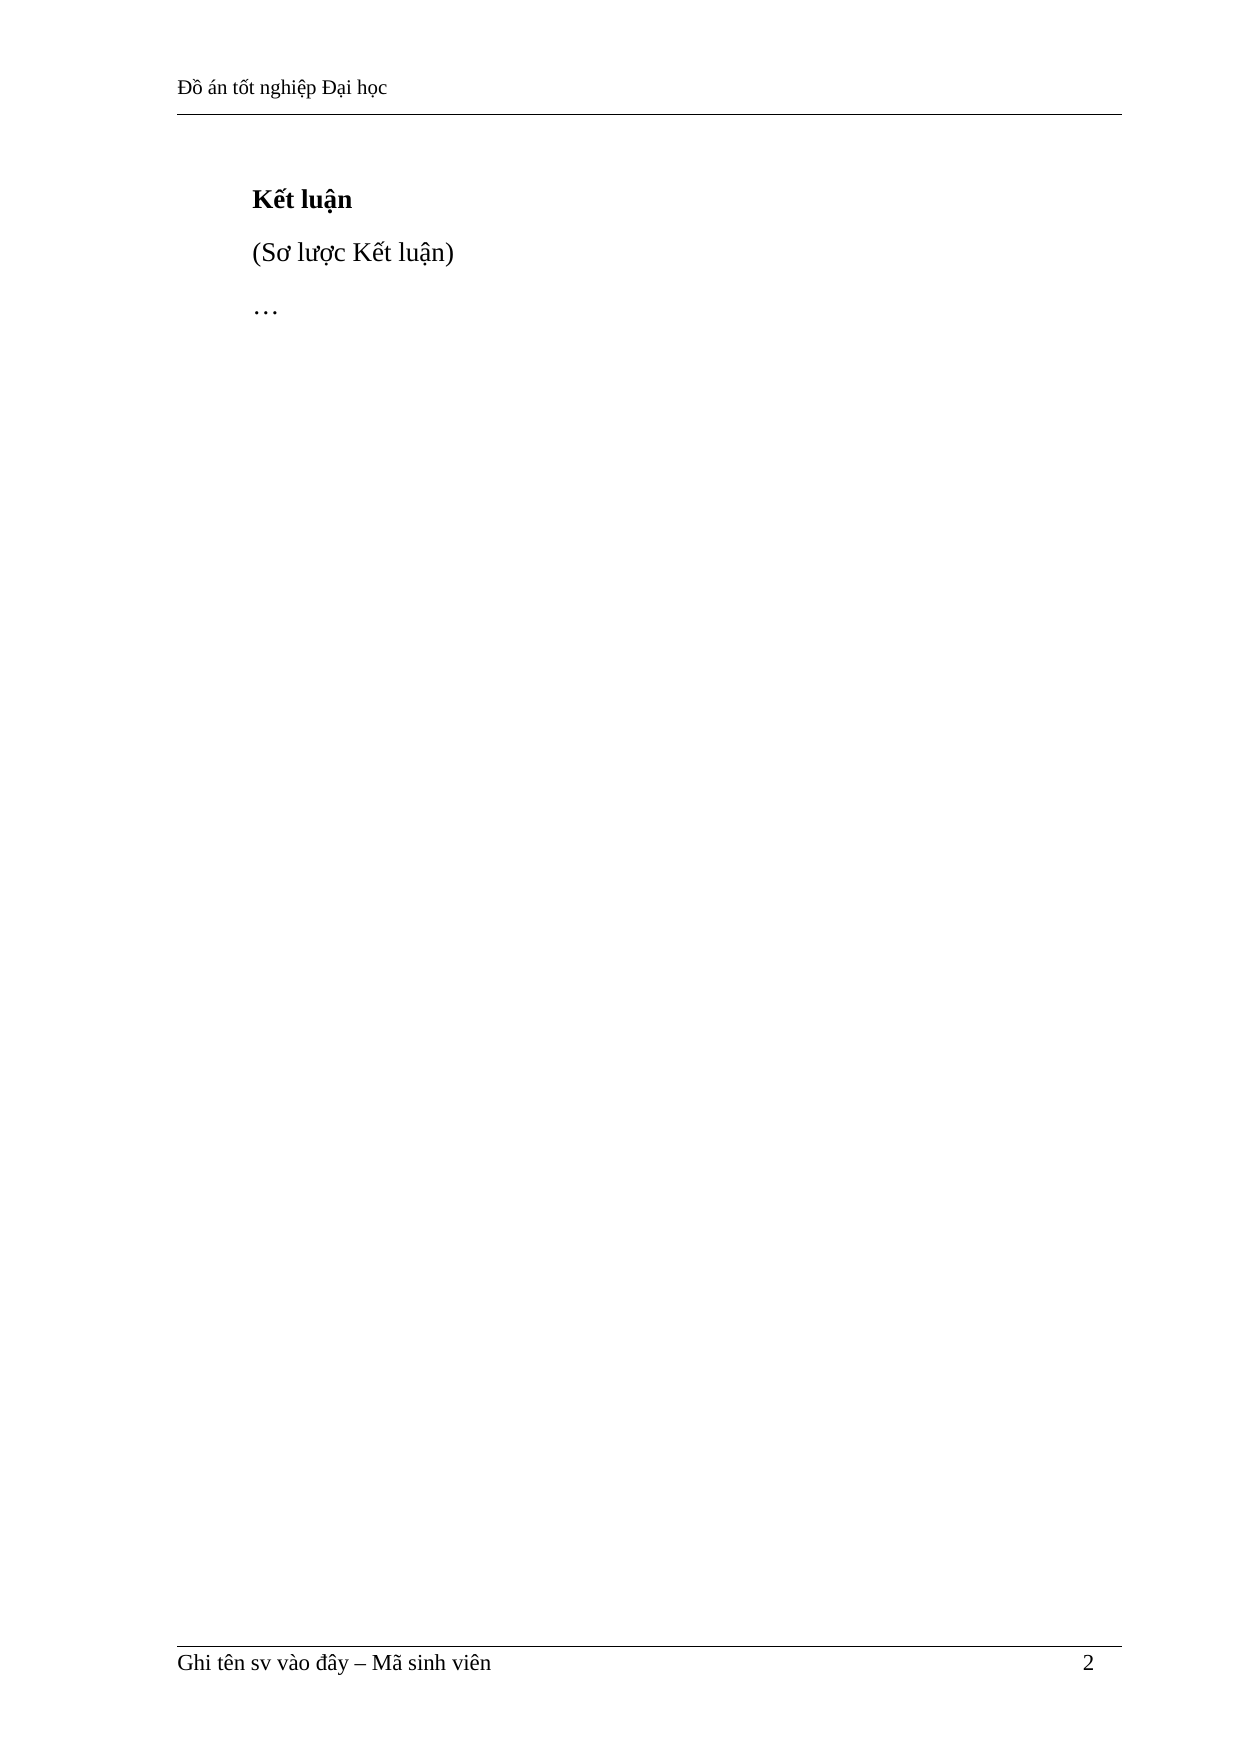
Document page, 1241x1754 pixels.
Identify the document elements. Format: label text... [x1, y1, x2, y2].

text (Sơ lược Kết luận) [177, 236, 1122, 267]
text … [177, 289, 1122, 320]
text Kết luận [252, 183, 1122, 214]
